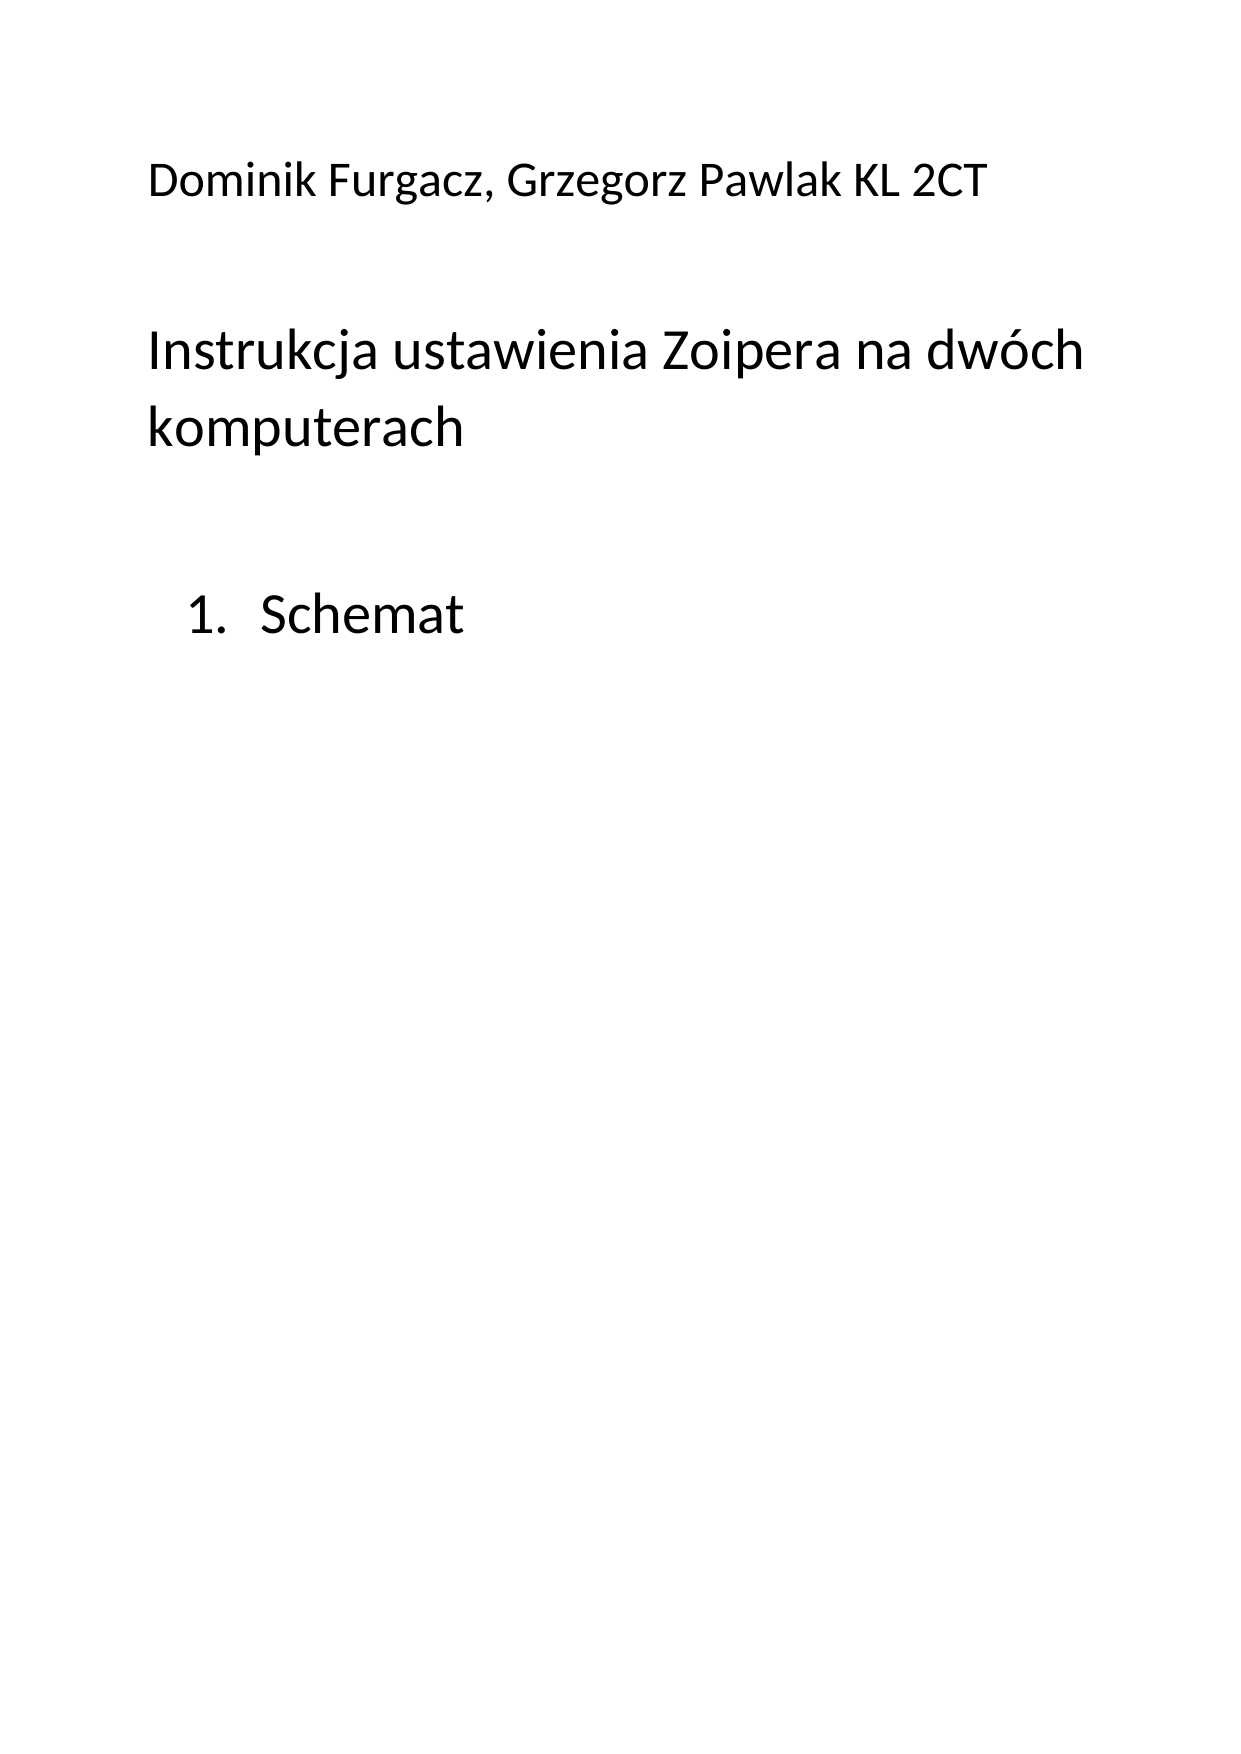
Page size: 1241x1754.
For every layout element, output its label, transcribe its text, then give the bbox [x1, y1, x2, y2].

list Schemat [185, 577, 1093, 648]
text Dominik Furgacz, Grzegorz Pawlak KL 2CT [148, 148, 1093, 209]
text Instrukcja ustawienia Zoipera na dwóch komputerach [148, 313, 1093, 461]
